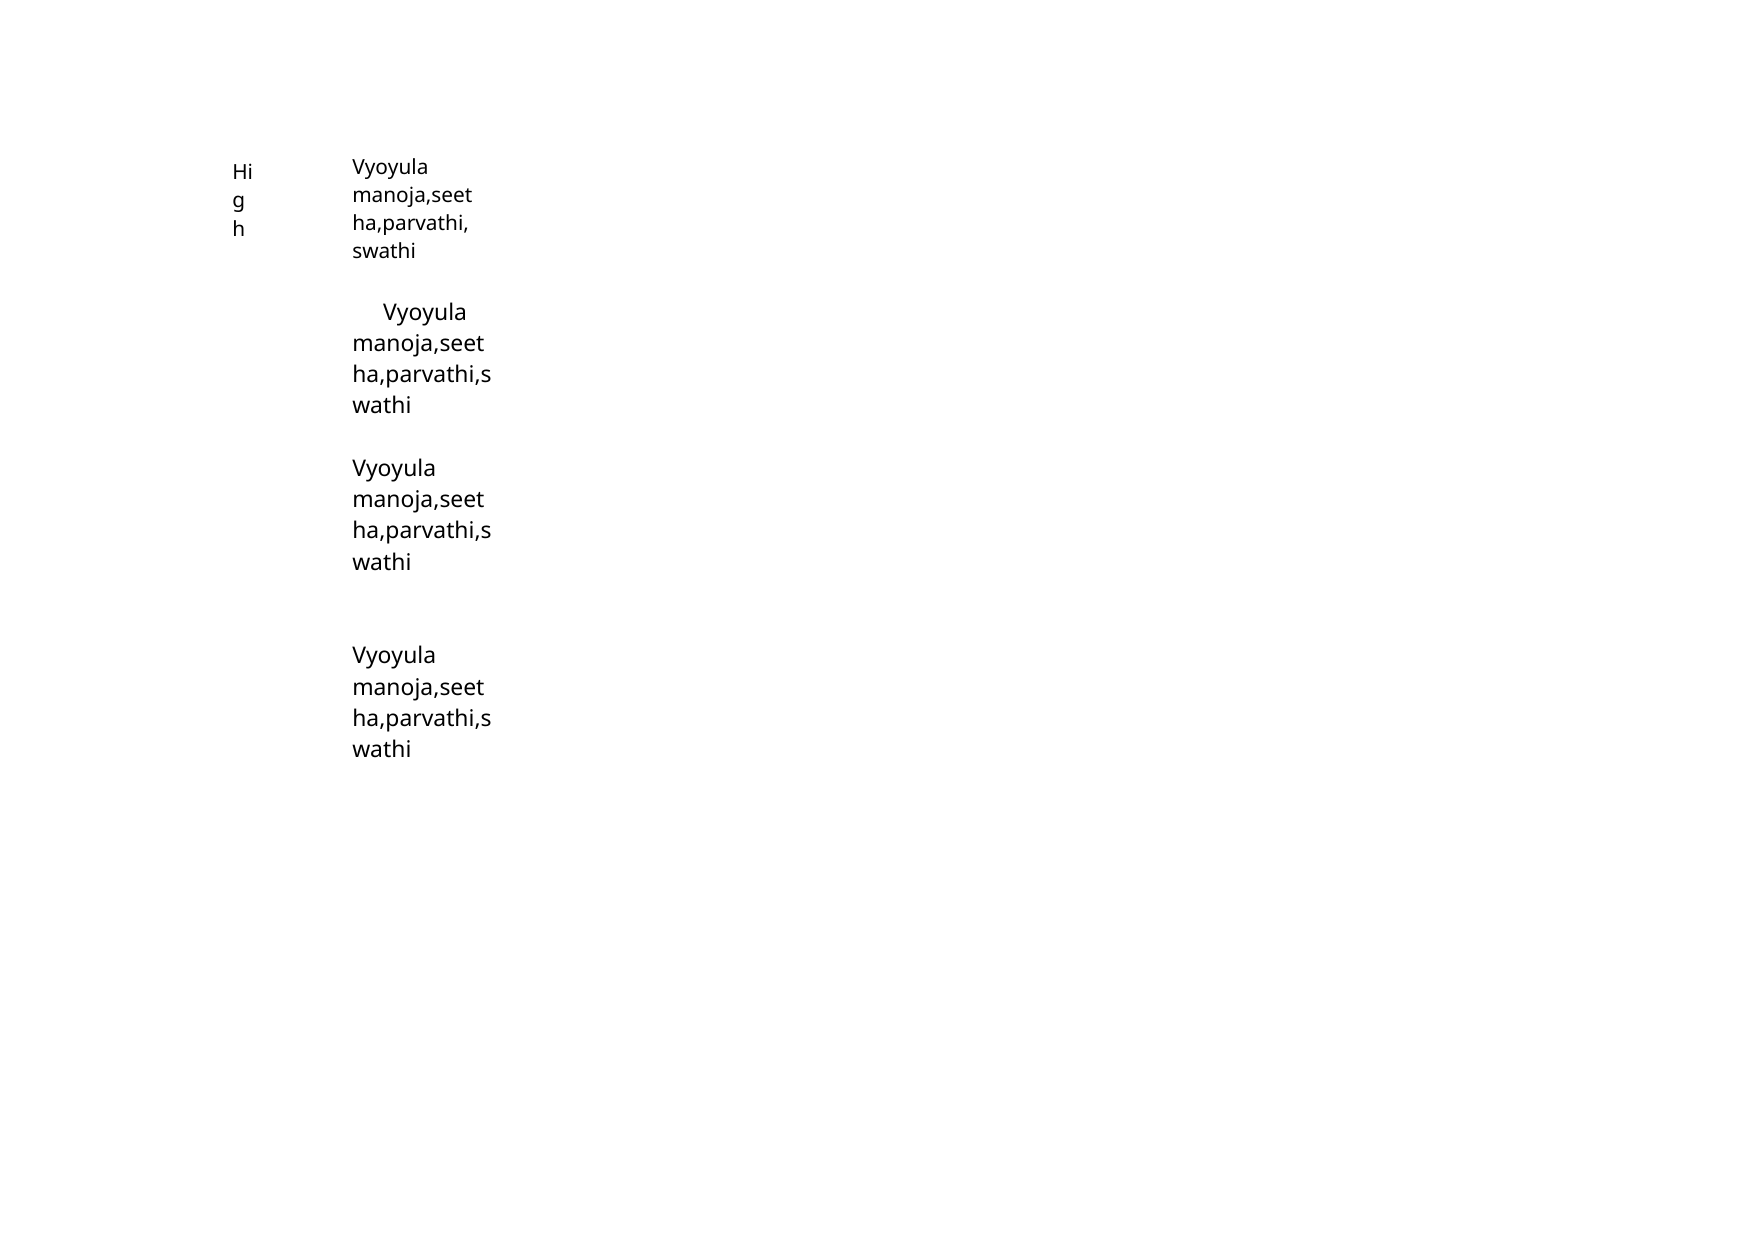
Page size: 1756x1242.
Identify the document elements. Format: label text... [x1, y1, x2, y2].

text Vyoyula manoja,seetha,parvathi,swathi [352, 639, 497, 764]
text Vyoyula manoja,seetha,parvathi, swathi [352, 125, 475, 264]
text High [232, 157, 257, 242]
text Vyoyula manoja,seetha,parvathi,swathi [352, 296, 497, 421]
text Vyoyula manoja,seetha,parvathi,swathi [352, 452, 497, 577]
